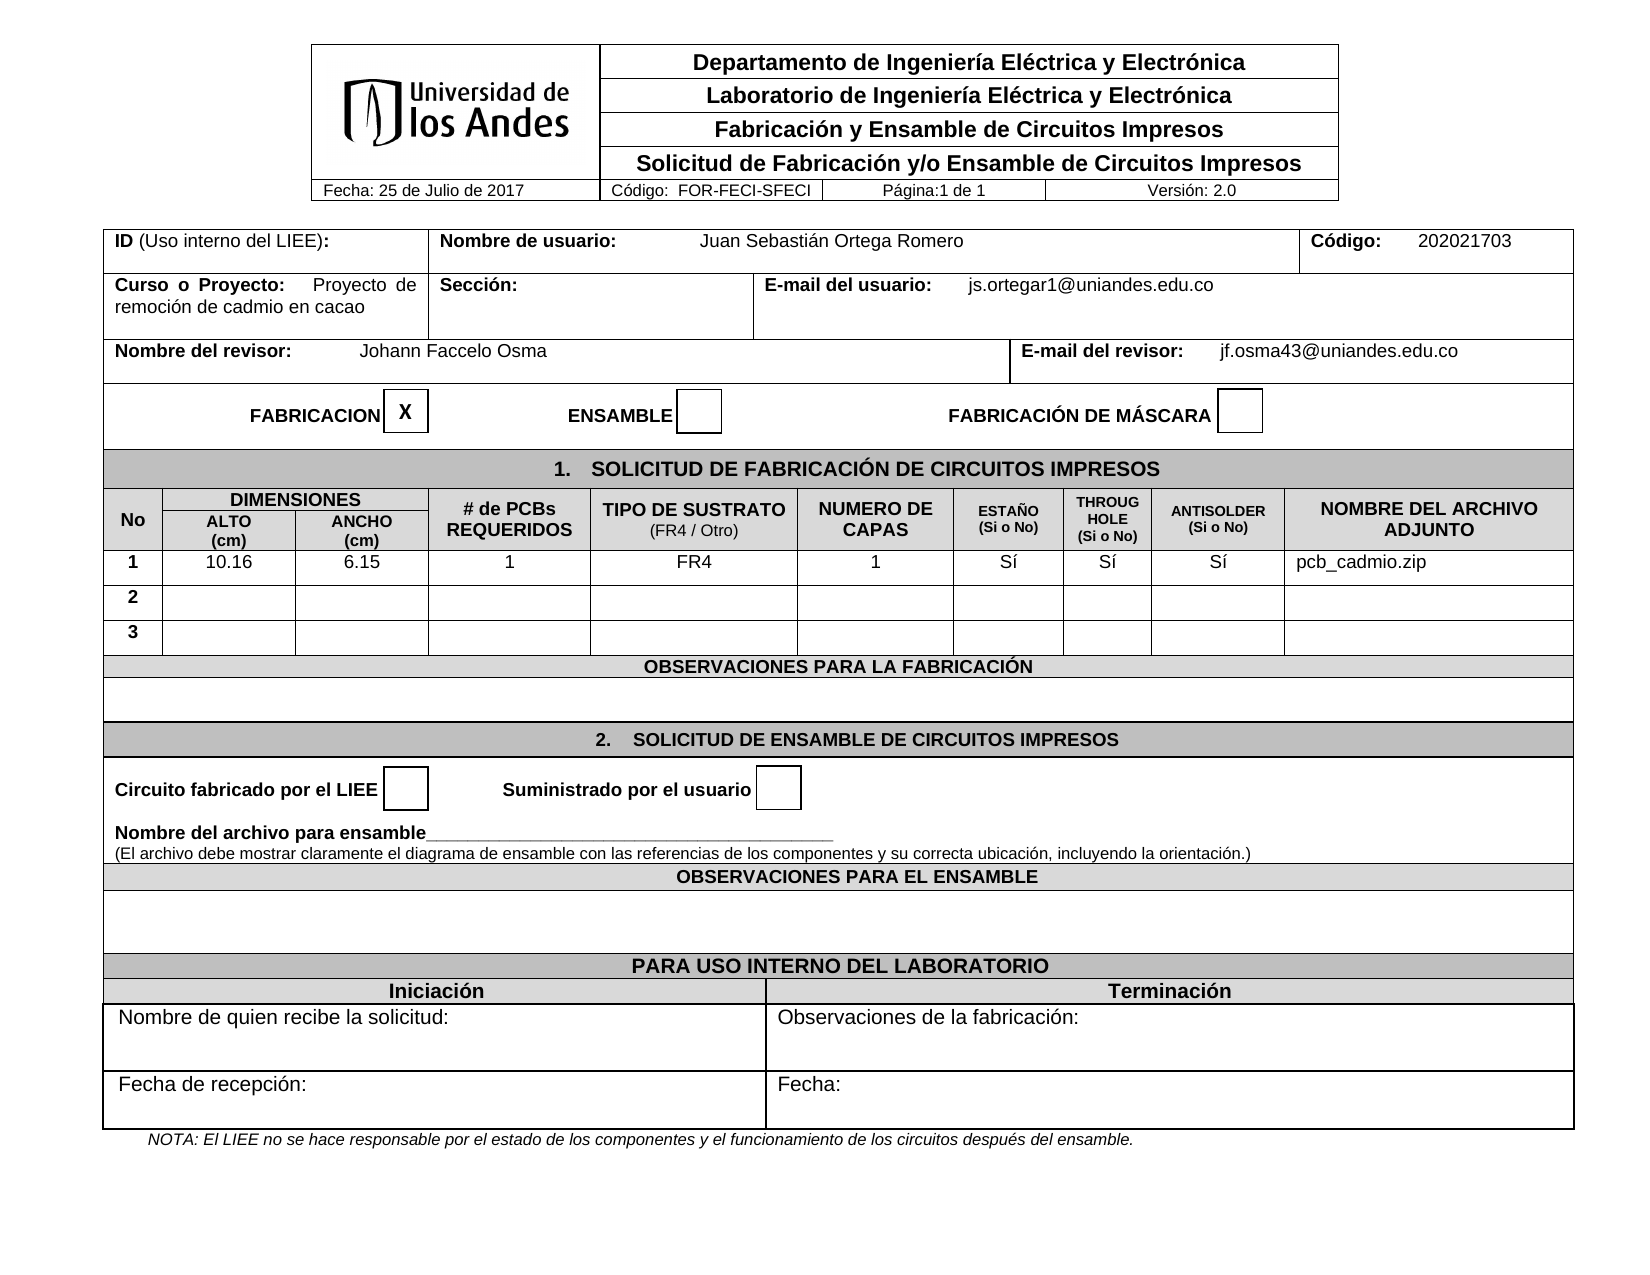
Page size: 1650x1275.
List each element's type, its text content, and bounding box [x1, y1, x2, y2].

table_cell 3 [104, 621, 162, 655]
table_cell 2 [104, 586, 162, 620]
table_cell [104, 678, 1573, 721]
table_cell 1 [798, 551, 953, 585]
table_cell [1064, 621, 1151, 655]
table_cell [429, 621, 590, 655]
table_cell DIMENSIONES [163, 489, 428, 510]
text NOTA: El LIEE no se hace responsable por el estado de los componentes y el funcionamiento de los circuitos después del ensamble. [148, 1130, 1502, 1149]
table_cell [591, 586, 797, 620]
table_cell Circuito fabricado por el LIEE Suministrado por el usuario Nombre del archivo para ensamble_______________________________________ (El archivo debe mostrar claramente el diagrama de ensamble con las referencias de los componentes y su correcta ubicación, incluyendo la orientación.) [104, 758, 1573, 863]
table_cell E-mail del revisor: jf.osma43@uniandes.edu.co [1011, 340, 1573, 383]
table_cell PARA USO INTERNO DEL LABORATORIO [104, 954, 1573, 978]
table_cell Fecha de recepción: [104, 1072, 765, 1127]
table_cell TIPO DE SUSTRATO (FR4 / Otro) [591, 489, 797, 550]
table_cell Nombre del revisor: Johann Faccelo Osma [104, 340, 1009, 383]
table_cell [591, 621, 797, 655]
table_cell [163, 586, 295, 620]
table_cell Fecha: [767, 1072, 1573, 1127]
table_cell ESTAÑO (Si o No) [954, 489, 1063, 550]
table_cell No [104, 489, 162, 550]
table_cell Iniciación [104, 979, 765, 1003]
table_cell [1152, 621, 1284, 655]
table_cell [798, 586, 953, 620]
table_cell [954, 621, 1063, 655]
table_cell FABRICACION ENSAMBLE FABRICACIÓN DE MÁSCARA [104, 384, 1573, 448]
table_cell SOLICITUD DE FABRICACIÓN DE CIRCUITOS IMPRESOS [104, 450, 1573, 488]
table_cell Sí [1152, 551, 1284, 585]
table_cell [429, 586, 590, 620]
table_cell NOMBRE DEL ARCHIVO ADJUNTO [1285, 489, 1573, 550]
table_cell FR4 [591, 551, 797, 585]
table_cell [1285, 586, 1573, 620]
table_header Código: 202021703 [1300, 230, 1573, 273]
table_cell [798, 621, 953, 655]
table_cell Terminación [767, 979, 1573, 1003]
table_cell 1 [104, 551, 162, 585]
table_cell Curso o Proyecto: Proyecto de remoción de cadmio en cacao [104, 274, 428, 338]
table_cell OBSERVACIONES PARA EL ENSAMBLE [104, 864, 1573, 890]
table_cell E-mail del usuario: js.ortegar1@uniandes.edu.co [754, 274, 1573, 338]
table_cell SOLICITUD DE ENSAMBLE DE CIRCUITOS IMPRESOS [104, 723, 1573, 756]
table_cell THROUGHOLE (Si o No) [1064, 489, 1151, 550]
table_cell NUMERO DE CAPAS [798, 489, 953, 550]
table_header Nombre de usuario: Juan Sebastián Ortega Romero [429, 230, 1299, 273]
table_cell ANTISOLDER (Si o No) [1152, 489, 1284, 550]
table_cell pcb_cadmio.zip [1285, 551, 1573, 585]
table_cell ALTO (cm) [163, 511, 295, 550]
table_cell [1285, 621, 1573, 655]
table_cell OBSERVACIONES PARA LA FABRICACIÓN [104, 656, 1573, 677]
table_cell Sección: [429, 274, 753, 338]
table_cell [1064, 586, 1151, 620]
table_cell [1152, 586, 1284, 620]
table_cell [163, 621, 295, 655]
table_header ID (Uso interno del LIEE): [104, 230, 428, 273]
table_cell Observaciones de la fabricación: [767, 1005, 1573, 1070]
table_cell [296, 621, 428, 655]
table_cell # de PCBs REQUERIDOS [429, 489, 590, 550]
table_cell 6.15 [296, 551, 428, 585]
table_cell [296, 586, 428, 620]
table_cell [104, 891, 1573, 953]
table_cell 1 [429, 551, 590, 585]
picture [325, 60, 587, 165]
table_cell ANCHO (cm) [296, 511, 428, 550]
table_cell 10.16 [163, 551, 295, 585]
table_cell [954, 586, 1063, 620]
table_cell Sí [1064, 551, 1151, 585]
table_cell Sí [954, 551, 1063, 585]
table_cell Nombre de quien recibe la solicitud: [104, 1005, 765, 1070]
